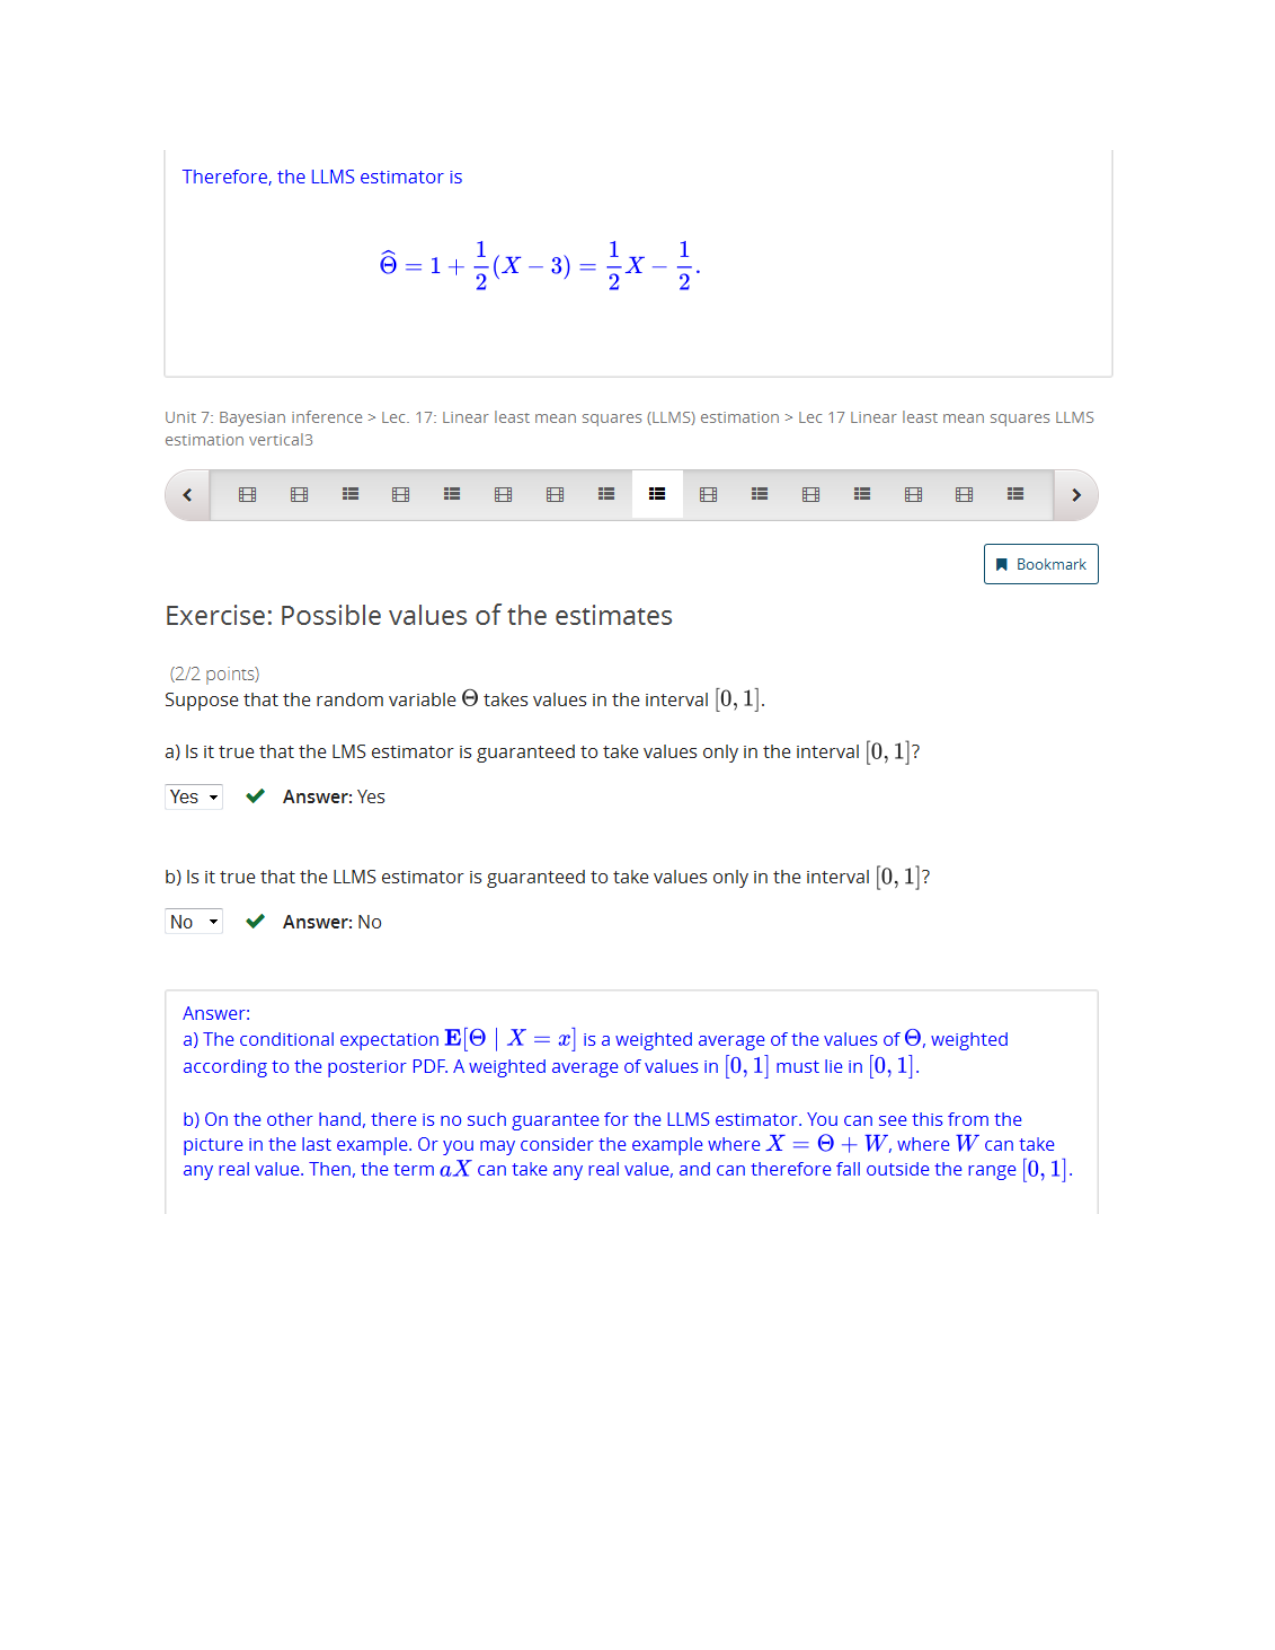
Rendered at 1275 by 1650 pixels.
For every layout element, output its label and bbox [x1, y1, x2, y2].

picture [150, 150, 1125, 402]
picture [150, 406, 1125, 1214]
